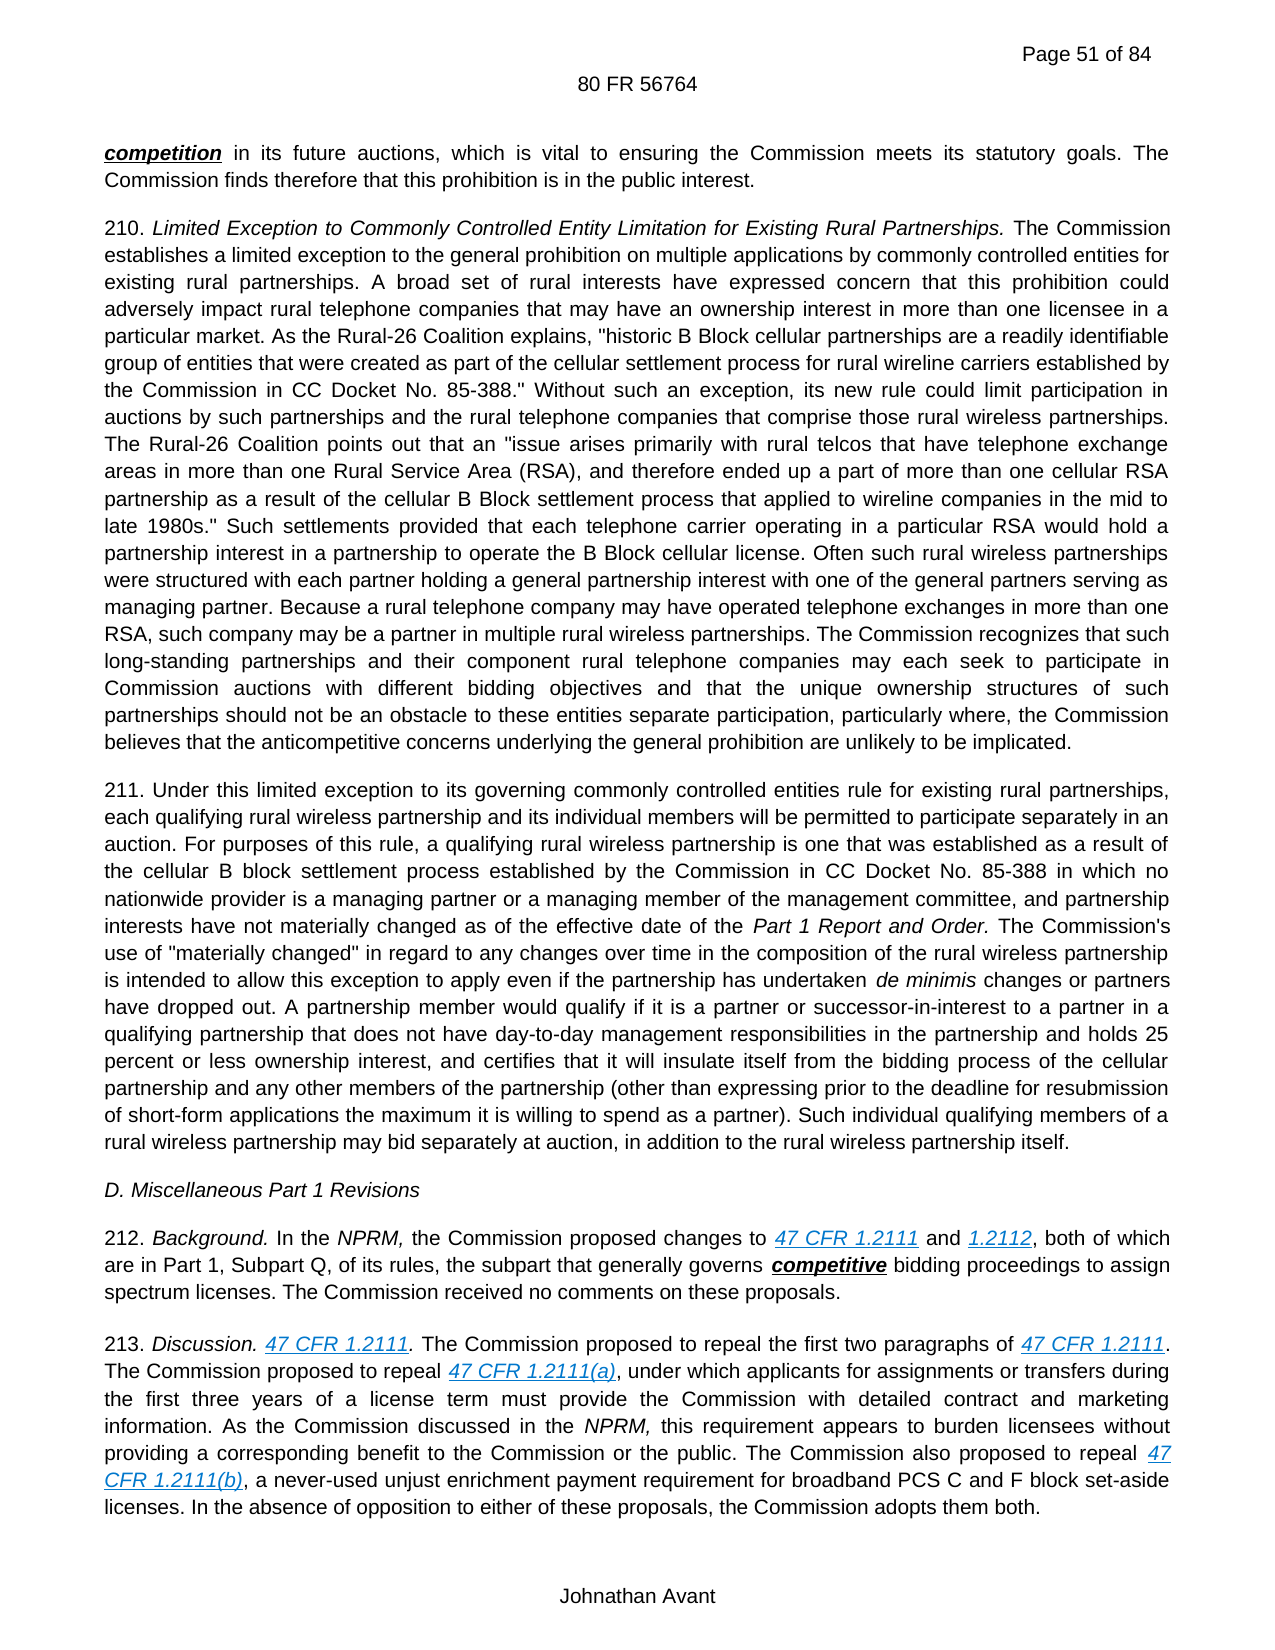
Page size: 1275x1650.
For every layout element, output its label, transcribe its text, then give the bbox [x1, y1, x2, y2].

text 210. Limited Exception to Commonly Controlled Entity Limitation for Existing Rural Partnerships. The Commission establishes a limited exception to the general prohibition on multiple applications by commonly controlled entities for existing rural partnerships. A broad set of rural interests have expressed concern that this prohibition could adversely impact rural telephone companies that may have an ownership interest in more than one licensee in a particular market. As the Rural-26 Coalition explains, "historic B Block cellular partnerships are a readily identifiable group of entities that were created as part of the cellular settlement process for rural wireline carriers established by the Commission in CC Docket No. 85-388." Without such an exception, its new rule could limit participation in auctions by such partnerships and the rural telephone companies that comprise those rural wireless partnerships. The Rural-26 Coalition points out that an "issue arises primarily with rural telcos that have telephone exchange areas in more than one Rural Service Area (RSA), and therefore ended up a part of more than one cellular RSA partnership as a result of the cellular B Block settlement process that applied to wireline companies in the mid to late 1980s." Such settlements provided that each telephone carrier operating in a particular RSA would hold a partnership interest in a partnership to operate the B Block cellular license. Often such rural wireless partnerships were structured with each partner holding a general partnership interest with one of the general partners serving as managing partner. Because a rural telephone company may have operated telephone exchanges in more than one RSA, such company may be a partner in multiple rural wireless partnerships. The Commission recognizes that such long-standing partnerships and their component rural telephone companies may each seek to participate in Commission auctions with different bidding objectives and that the unique ownership structures of such partnerships should not be an obstacle to these entities separate participation, particularly where, the Commission believes that the anticompetitive concerns underlying the general prohibition are unlikely to be implicated. [104, 212, 1171, 754]
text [104, 137, 1171, 192]
text 212. Background. In the NPRM, the Commission proposed changes to 47 CFR 1.2111 and 1.2112, both of which are in Part 1, Subpart Q, of its rules, the subpart that generally governs competitive bidding proceedings to assign spectrum licenses. The Commission received no comments on these proposals. [104, 1223, 1171, 1304]
text 213. Discussion. 47 CFR 1.2111. The Commission proposed to repeal the first two paragraphs of 47 CFR 1.2111. The Commission proposed to repeal 47 CFR 1.2111(a), under which applicants for assignments or transfers during the first three years of a license term must provide the Commission with detailed contract and marketing information. As the Commission discussed in the NPRM, this requirement appears to burden licensees without providing a corresponding benefit to the Commission or the public. The Commission also proposed to repeal 47 CFR 1.2111(b), a never-used unjust enrichment payment requirement for broadband PCS C and F block set-aside licenses. In the absence of opposition to either of these proposals, the Commission adopts them both. [104, 1329, 1171, 1519]
text D. Miscellaneous Part 1 Revisions [104, 1175, 1171, 1202]
text 211. Under this limited exception to its governing commonly controlled entities rule for existing rural partnerships, each qualifying rural wireless partnership and its individual members will be permitted to participate separately in an auction. For purposes of this rule, a qualifying rural wireless partnership is one that was established as a result of the cellular B block settlement process established by the Commission in CC Docket No. 85-388 in which no nationwide provider is a managing partner or a managing member of the management committee, and partnership interests have not materially changed as of the effective date of the Part 1 Report and Order. The Commission's use of "materially changed" in regard to any changes over time in the composition of the rural wireless partnership is intended to allow this exception to apply even if the partnership has undertaken de minimis changes or partners have dropped out. A partnership member would qualify if it is a partner or successor-in-interest to a partner in a qualifying partnership that does not have day-to-day management responsibilities in the partnership and holds 25 percent or less ownership interest, and certifies that it will insulate itself from the bidding process of the cellular partnership and any other members of the partnership (other than expressing prior to the deadline for resubmission of short-form applications the maximum it is willing to spend as a partner). Such individual qualifying members of a rural wireless partnership may bid separately at auction, in addition to the rural wireless partnership itself. [104, 775, 1171, 1154]
